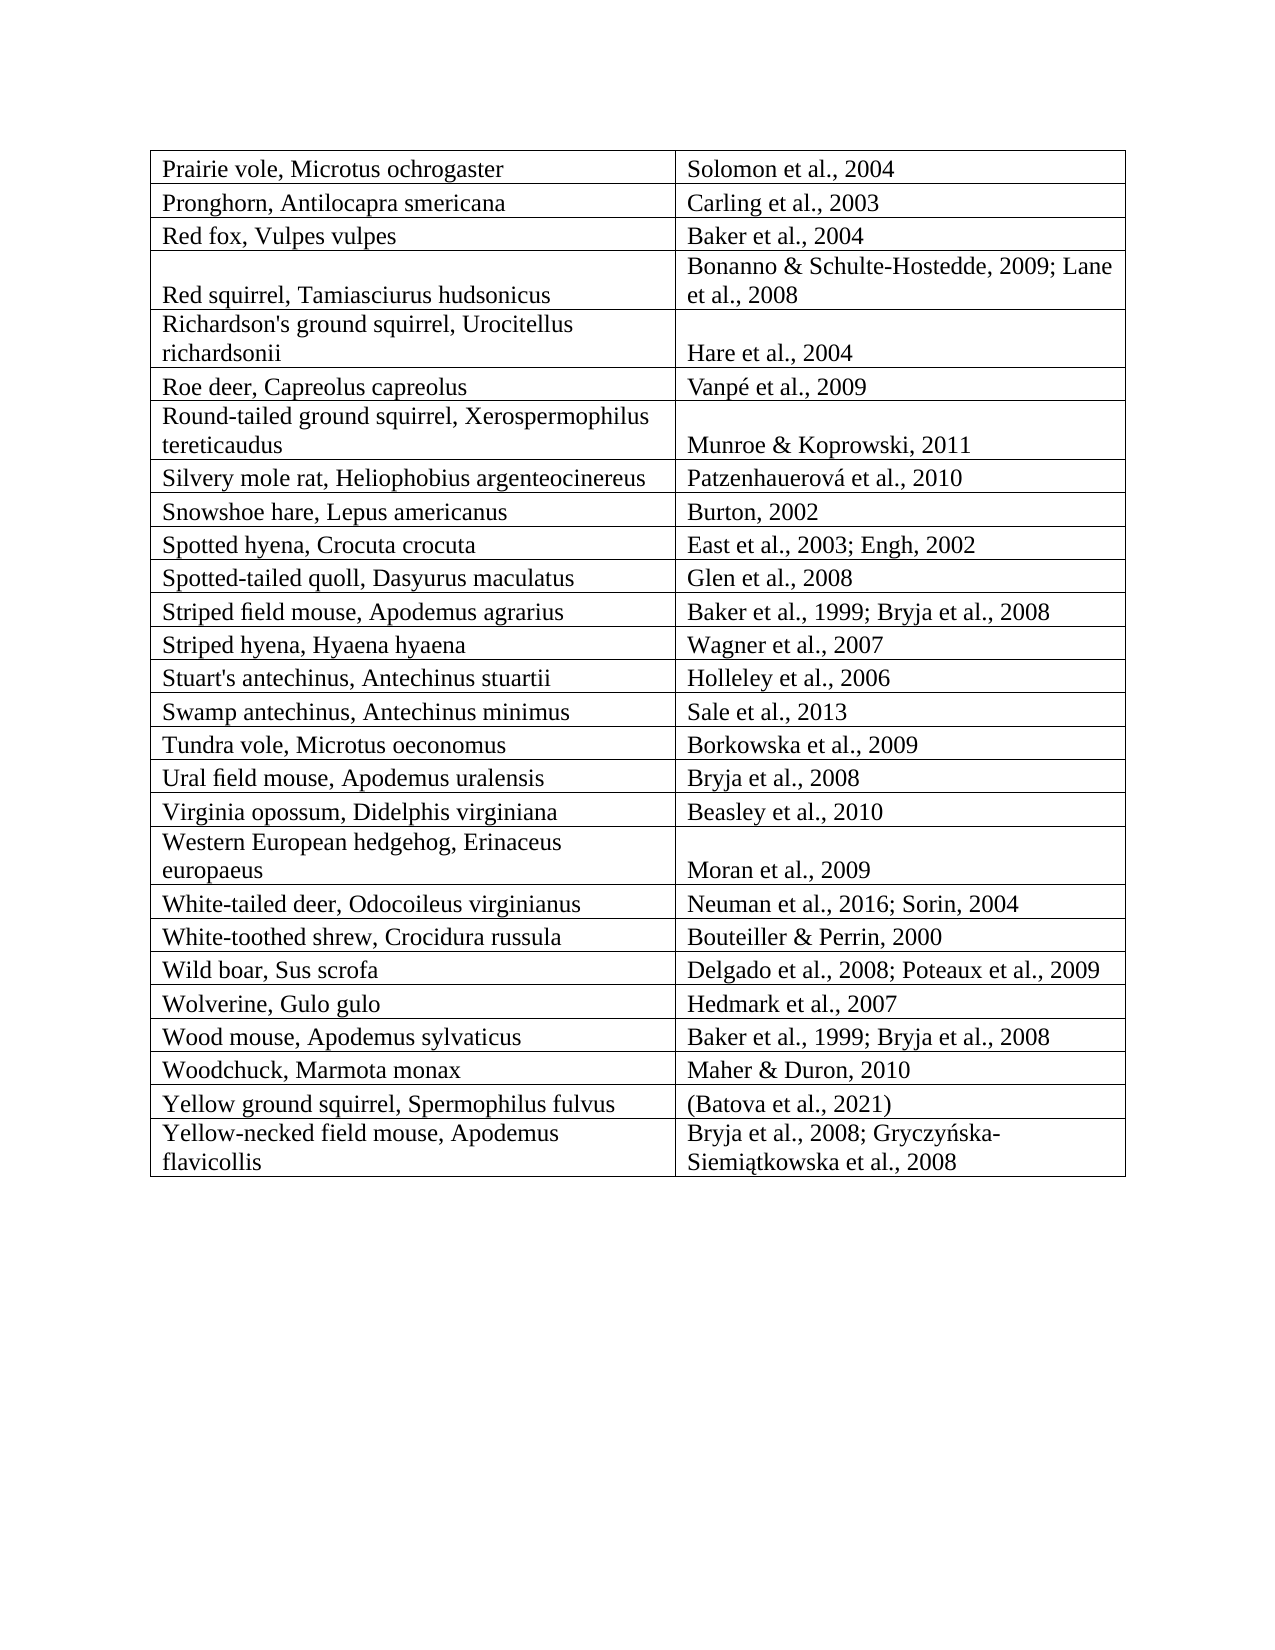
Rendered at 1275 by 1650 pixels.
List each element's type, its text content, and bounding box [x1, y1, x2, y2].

table_cell Hare et al., 2004 [676, 310, 1125, 367]
table_cell Spotted hyena, Crocuta crocuta [151, 527, 675, 559]
table_cell Silvery mole rat, Heliophobius argenteocinereus [151, 460, 675, 492]
table_cell Munroe & Koprowski, 2011 [676, 401, 1125, 459]
table_cell Bryja et al., 2008 [676, 760, 1125, 792]
table_cell Snowshoe hare, Lepus americanus [151, 493, 675, 526]
table_cell Baker et al., 1999; Bryja et al., 2008 [676, 1019, 1125, 1051]
table_cell Spotted-tailed quoll, Dasyurus maculatus [151, 560, 675, 592]
table_cell Baker et al., 1999; Bryja et al., 2008 [676, 593, 1125, 626]
table_cell Tundra vole, Microtus oeconomus [151, 727, 675, 759]
table_cell Bonanno & Schulte-Hostedde, 2009; Lane et al., 2008 [676, 251, 1125, 308]
table_cell Vanpé et al., 2009 [676, 368, 1125, 400]
table_cell East et al., 2003; Engh, 2002 [676, 527, 1125, 559]
table_cell Western European hedgehog, Erinaceus europaeus [151, 827, 675, 884]
table_cell Bouteiller & Perrin, 2000 [676, 919, 1125, 951]
table_cell Carling et al., 2003 [676, 184, 1125, 217]
table_cell Prairie vole, Microtus ochrogaster [151, 151, 675, 183]
table_cell Wild boar, Sus scrofa [151, 952, 675, 984]
table_cell Burton, 2002 [676, 493, 1125, 526]
table_cell Yellow ground squirrel, Spermophilus fulvus [151, 1085, 675, 1117]
table_cell Holleley et al., 2006 [676, 660, 1125, 692]
table_cell Wagner et al., 2007 [676, 627, 1125, 659]
table_cell Virginia opossum, Didelphis virginiana [151, 793, 675, 826]
table_cell Maher & Duron, 2010 [676, 1052, 1125, 1084]
table_cell Glen et al., 2008 [676, 560, 1125, 592]
table_cell Ural ﬁeld mouse, Apodemus uralensis [151, 760, 675, 792]
table_cell Striped ﬁeld mouse, Apodemus agrarius [151, 593, 675, 626]
table_cell Roe deer, Capreolus capreolus [151, 368, 675, 400]
table_cell Woodchuck, Marmota monax [151, 1052, 675, 1084]
table_cell Stuart's antechinus, Antechinus stuartii [151, 660, 675, 692]
table_cell Red fox, Vulpes vulpes [151, 218, 675, 250]
table_cell Moran et al., 2009 [676, 827, 1125, 884]
table_cell Baker et al., 2004 [676, 218, 1125, 250]
table_cell Wolverine, Gulo gulo [151, 985, 675, 1017]
table_cell Borkowska et al., 2009 [676, 727, 1125, 759]
table_cell Beasley et al., 2010 [676, 793, 1125, 826]
table_cell Yellow-necked field mouse, Apodemus flavicollis [151, 1119, 675, 1176]
table_cell Richardson's ground squirrel, Urocitellus richardsonii [151, 310, 675, 367]
table_cell Red squirrel, Tamiasciurus hudsonicus [151, 251, 675, 308]
table_cell Striped hyena, Hyaena hyaena [151, 627, 675, 659]
table_cell (Batova et al., 2021) [676, 1085, 1125, 1117]
table_cell White-toothed shrew, Crocidura russula [151, 919, 675, 951]
table_cell Neuman et al., 2016; Sorin, 2004 [676, 885, 1125, 917]
table_cell Hedmark et al., 2007 [676, 985, 1125, 1017]
table_cell Round-tailed ground squirrel, Xerospermophilus tereticaudus [151, 401, 675, 459]
table_cell Wood mouse, Apodemus sylvaticus [151, 1019, 675, 1051]
table_cell Patzenhauerová et al., 2010 [676, 460, 1125, 492]
table_cell Swamp antechinus, Antechinus minimus [151, 693, 675, 726]
table_cell Pronghorn, Antilocapra smericana [151, 184, 675, 217]
table_cell Delgado et al., 2008; Poteaux et al., 2009 [676, 952, 1125, 984]
table_cell Bryja et al., 2008; Gryczyńska-Siemiątkowska et al., 2008 [676, 1119, 1125, 1176]
table_cell White-tailed deer, Odocoileus virginianus [151, 885, 675, 917]
table_cell Sale et al., 2013 [676, 693, 1125, 726]
table_cell Solomon et al., 2004 [676, 151, 1125, 183]
